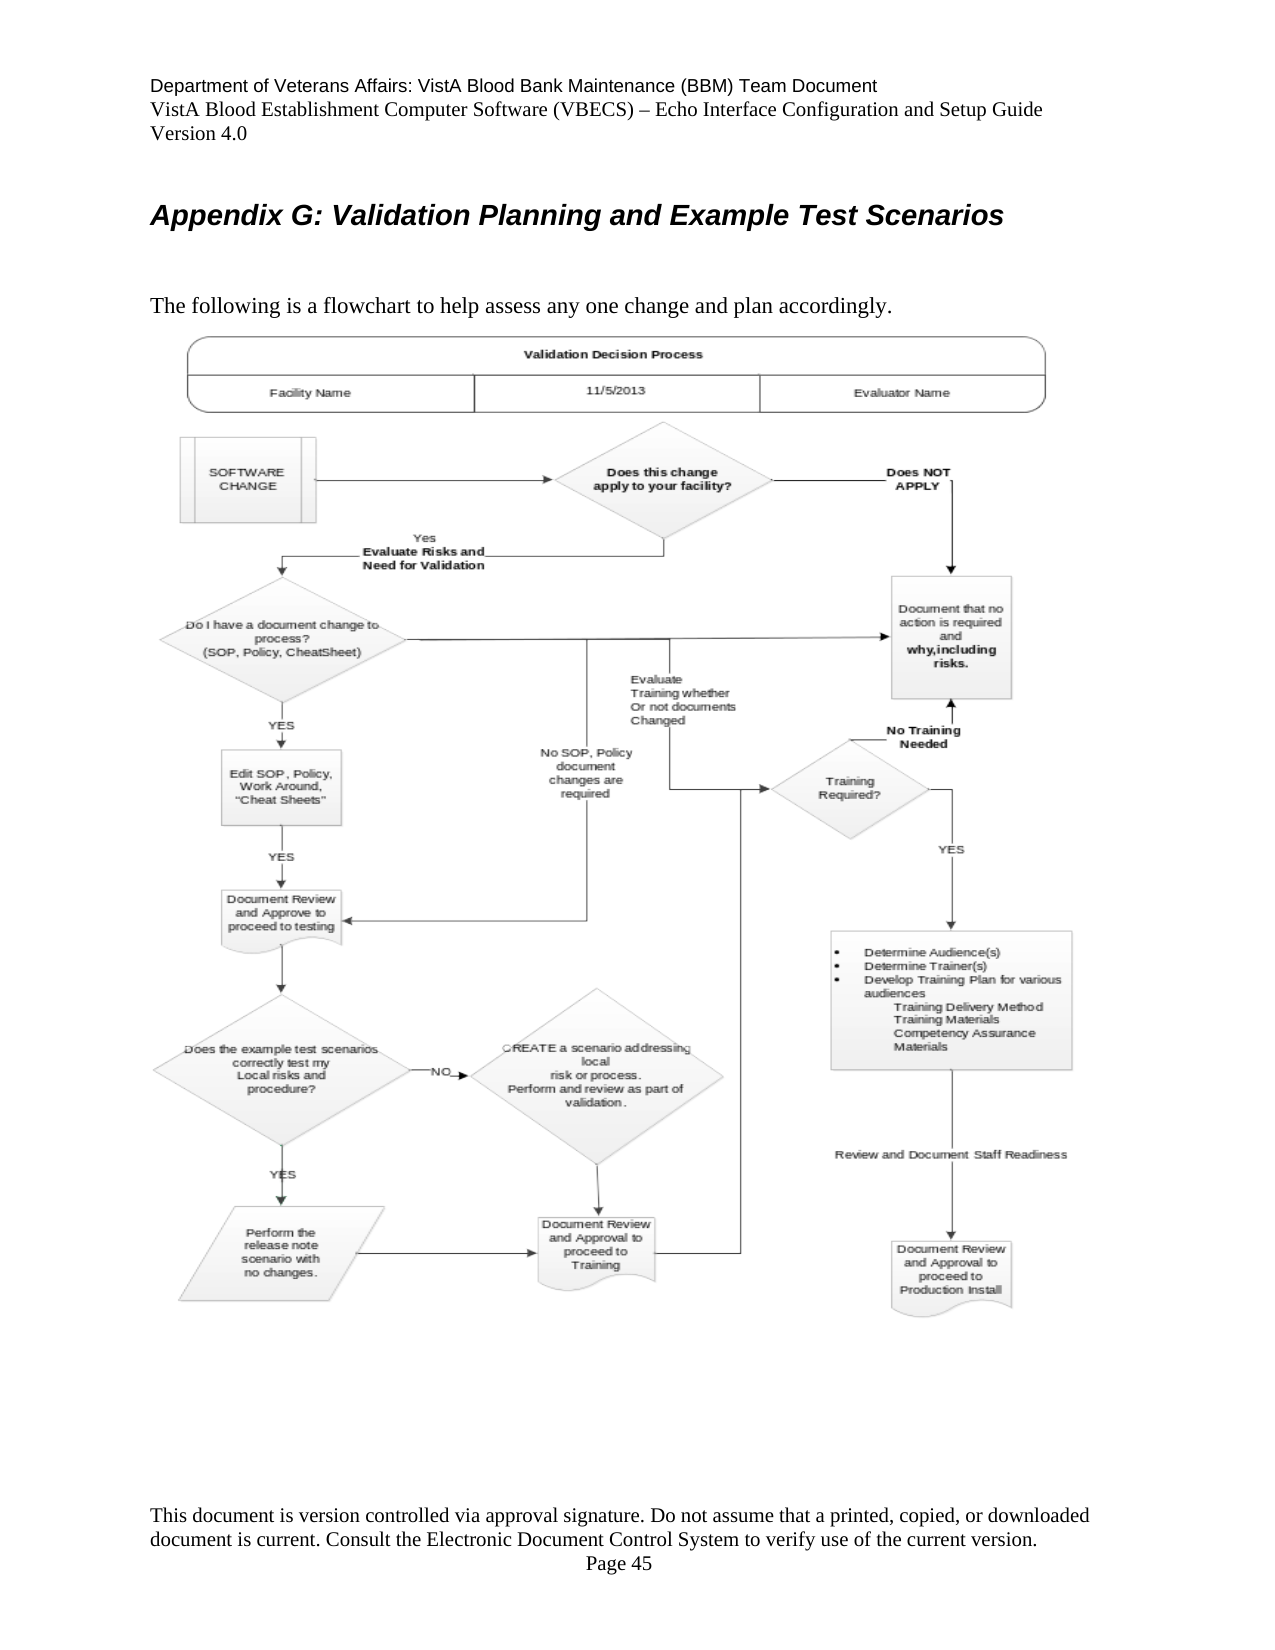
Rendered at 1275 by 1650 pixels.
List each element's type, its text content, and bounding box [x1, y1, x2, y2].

subtitle Appendix G: Validation Planning and Example Test Scenarios [150, 198, 1125, 232]
text The following is a flowchart to help assess any one change and plan accordingly. [150, 292, 1125, 318]
